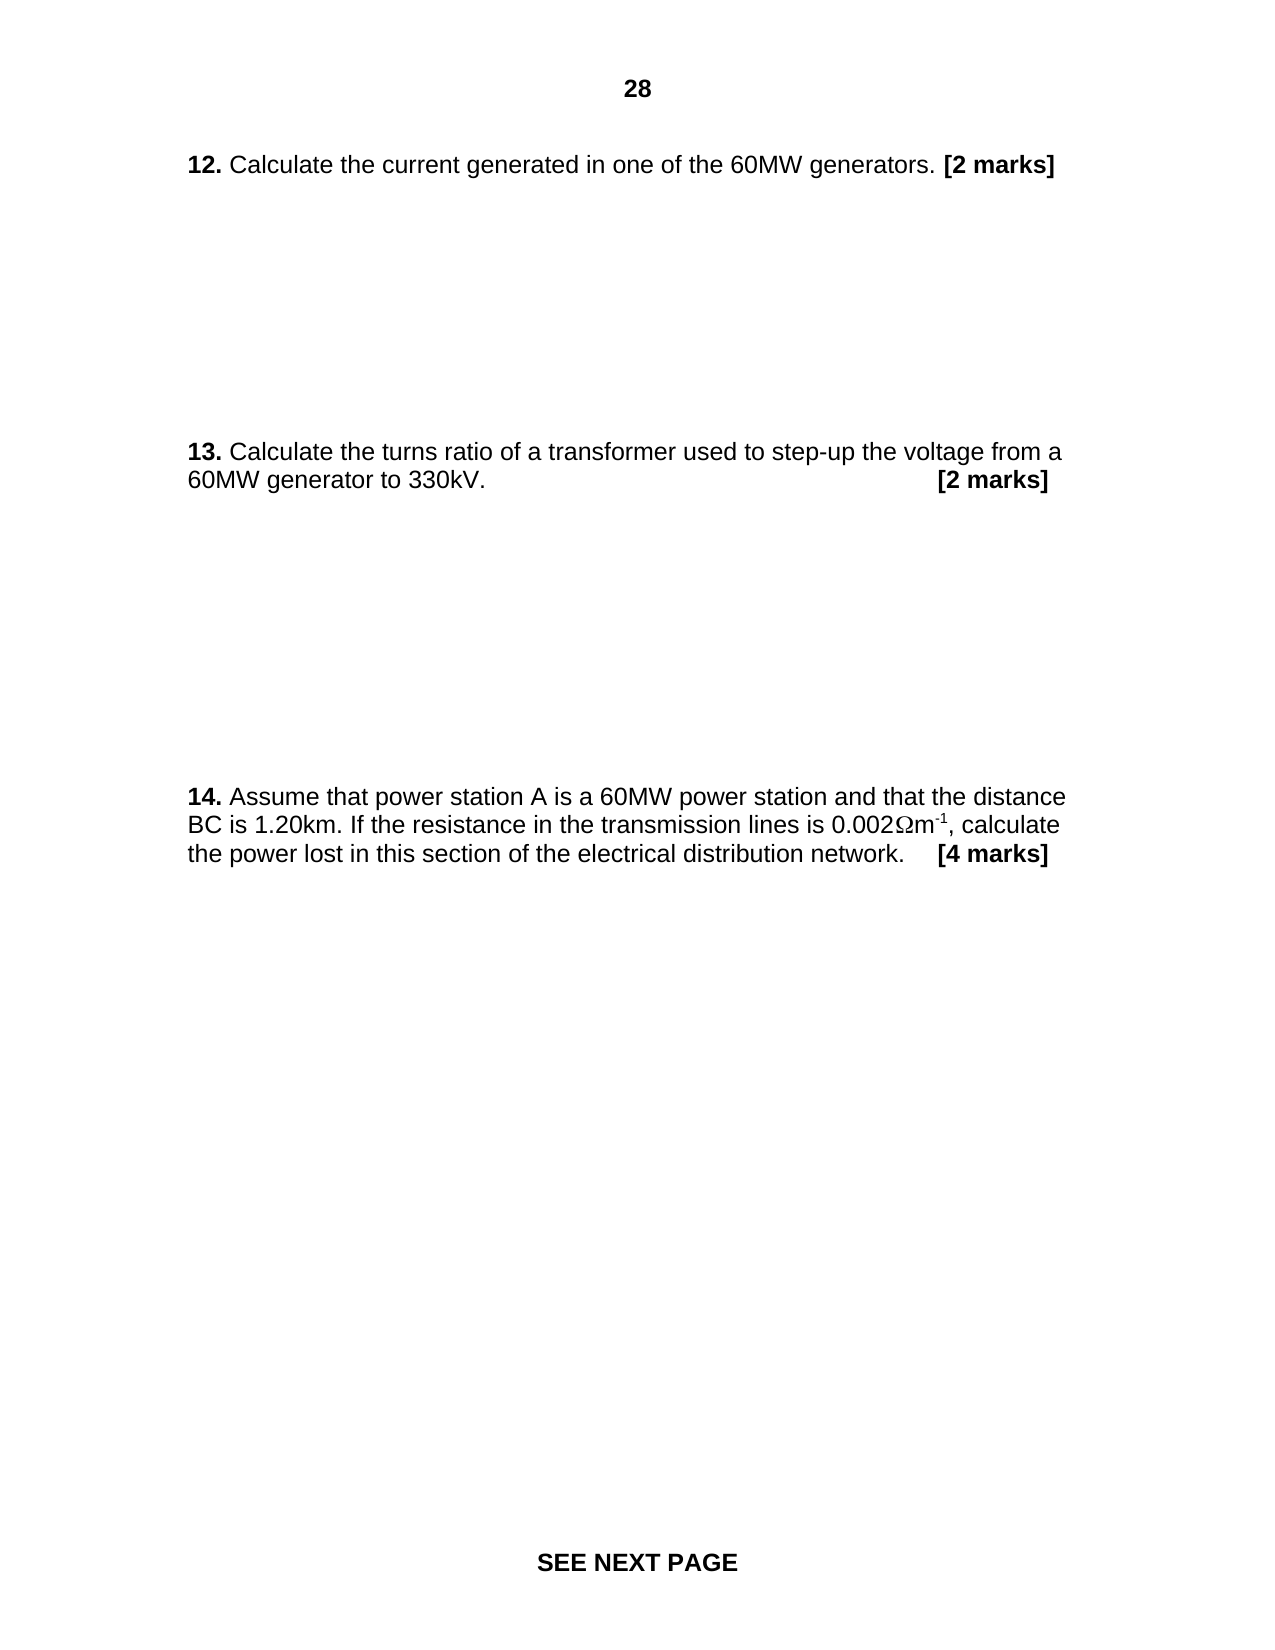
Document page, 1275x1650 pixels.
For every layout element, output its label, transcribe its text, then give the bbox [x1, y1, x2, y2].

text 14. Assume that power station A is a 60MW power station and that the distance BC is 1.20km. If the resistance in the transmission lines is 0.002m-1, calculate the power lost in this section of the electrical distribution network. [4 marks] [187, 782, 1087, 868]
text 12. Calculate the current generated in one of the 60MW generators. [2 marks] [187, 150, 1087, 179]
text 13. Calculate the turns ratio of a transformer used to step-up the voltage from a 60MW generator to 330kV. [2 marks] [187, 437, 1087, 494]
